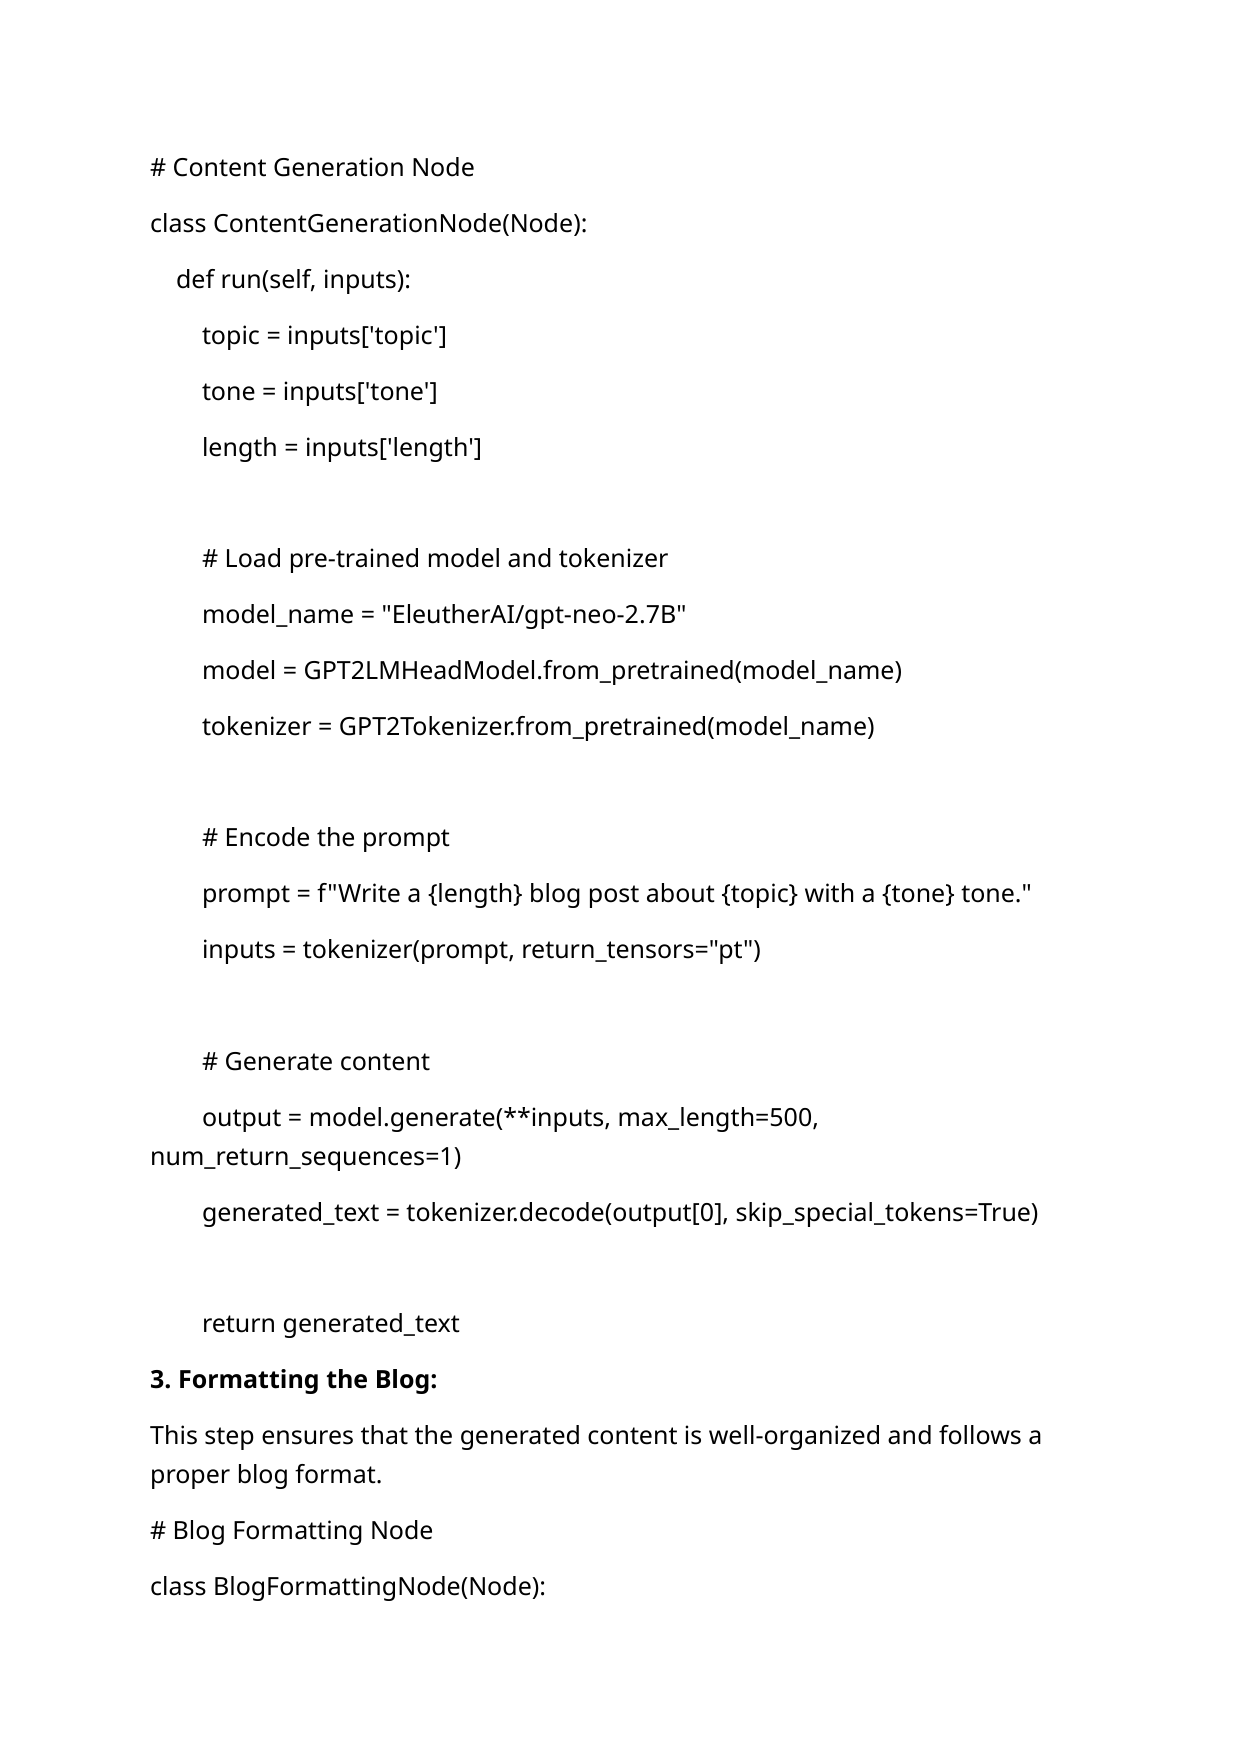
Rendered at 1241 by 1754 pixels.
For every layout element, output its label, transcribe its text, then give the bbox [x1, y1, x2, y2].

text generated_text = tokenizer.decode(output[0], skip_special_tokens=True) [150, 1194, 1090, 1228]
text model = GPT2LMHeadModel.from_pretrained(model_name) [150, 652, 1090, 687]
text inputs = tokenizer(prompt, return_tensors="pt") [150, 932, 1090, 966]
text class BlogFormattingNode(Node): [150, 1568, 1090, 1602]
text prompt = f"Write a {length} blog post about {topic} with a {tone} tone." [150, 876, 1090, 910]
text def run(self, inputs): [150, 262, 1090, 296]
text # Blog Formatting Node [150, 1512, 1090, 1547]
text 3. Formatting the Blog: [150, 1362, 1090, 1396]
text tone = inputs['tone'] [150, 373, 1090, 407]
text output = model.generate(**inputs, max_length=500, num_return_sequences=1) [150, 1099, 1090, 1172]
text topic = inputs['topic'] [150, 317, 1090, 352]
text # Generate content [150, 1043, 1090, 1077]
text return generated_text [150, 1306, 1090, 1340]
text # Content Generation Node [150, 150, 1090, 184]
text tokenizer = GPT2Tokenizer.from_pretrained(model_name) [150, 708, 1090, 742]
text class ContentGenerationNode(Node): [150, 206, 1090, 240]
text length = inputs['length'] [150, 429, 1090, 463]
text # Encode the prompt [150, 820, 1090, 854]
text model_name = "EleutherAI/gpt-neo-2.7B" [150, 597, 1090, 631]
text # Load pre-trained model and tokenizer [150, 541, 1090, 575]
text This step ensures that the generated content is well-organized and follows a proper blog format. [150, 1417, 1090, 1491]
